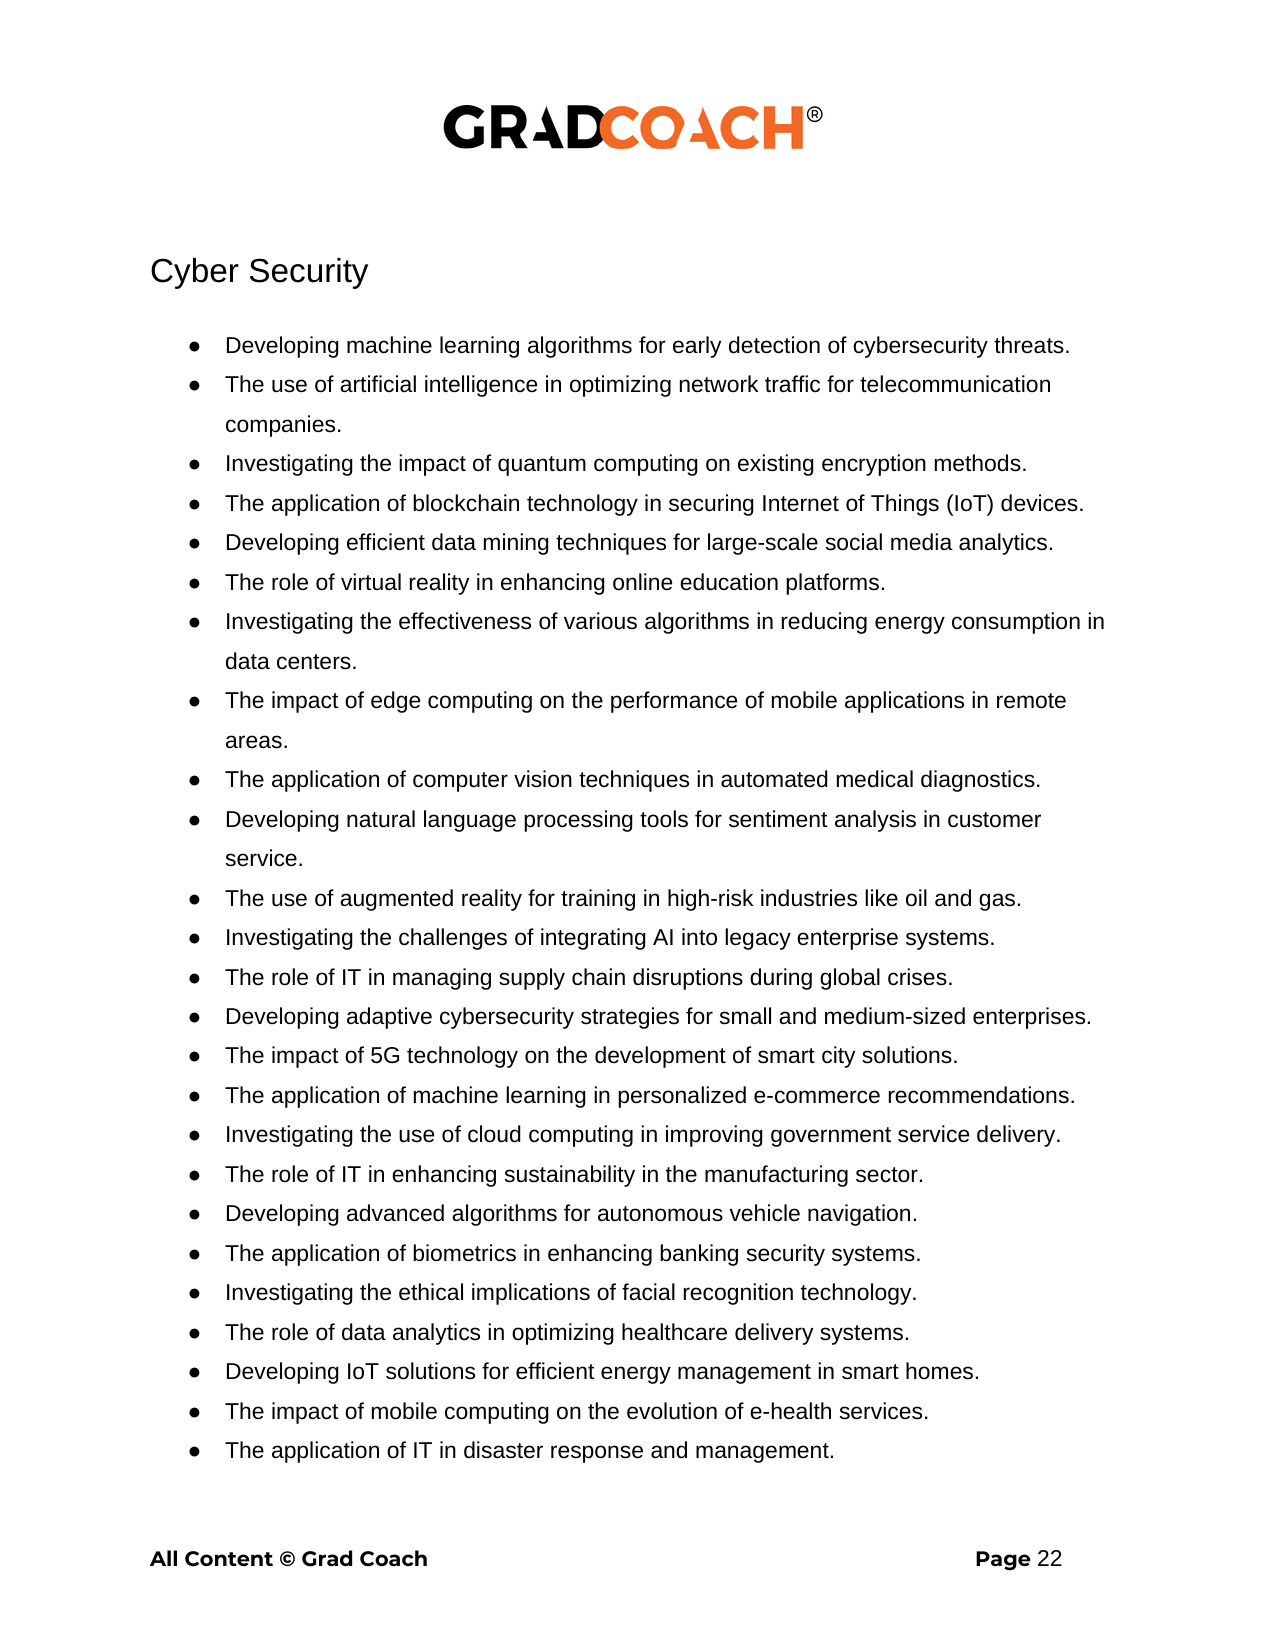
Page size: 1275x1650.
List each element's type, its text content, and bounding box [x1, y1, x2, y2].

list Investigating the ethical implications of facial recognition technology. [187, 1279, 1125, 1306]
subtitle Cyber Security [150, 251, 1125, 289]
list The role of IT in enhancing sustainability in the manufacturing sector. [187, 1161, 1125, 1187]
list Developing machine learning algorithms for early detection of cybersecurity threats. [187, 332, 1125, 358]
list Investigating the challenges of integrating AI into legacy enterprise systems. [187, 924, 1125, 950]
list The application of blockchain technology in securing Internet of Things (IoT) devices. [187, 490, 1125, 516]
list The application of biometrics in enhancing banking security systems. [187, 1240, 1125, 1266]
list Developing natural language processing tools for sentiment analysis in customer service. [187, 806, 1125, 871]
list The impact of 5G technology on the development of smart city solutions. [187, 1042, 1125, 1069]
list Investigating the effectiveness of various algorithms in reducing energy consumption in data centers. [187, 608, 1125, 674]
list The role of IT in managing supply chain disruptions during global crises. [187, 963, 1125, 990]
list The use of artificial intelligence in optimizing network traffic for telecommunication companies. [187, 371, 1125, 437]
list The impact of edge computing on the performance of mobile applications in remote areas. [187, 687, 1125, 753]
list The application of computer vision techniques in automated medical diagnostics. [187, 766, 1125, 792]
list The application of machine learning in personalized e-commerce recommendations. [187, 1082, 1125, 1108]
picture [443, 105, 833, 149]
list Developing efficient data mining techniques for large-scale social media analytics. [187, 529, 1125, 556]
list Investigating the impact of quantum computing on existing encryption methods. [187, 450, 1125, 477]
list Developing advanced algorithms for autonomous vehicle navigation. [187, 1200, 1125, 1227]
list The role of data analytics in optimizing healthcare delivery systems. [187, 1319, 1125, 1345]
list The impact of mobile computing on the evolution of e-health services. [187, 1398, 1125, 1424]
list Developing IoT solutions for efficient energy management in smart homes. [187, 1358, 1125, 1385]
list Developing adaptive cybersecurity strategies for small and medium-sized enterprises. [187, 1003, 1125, 1029]
list The role of virtual reality in enhancing online education platforms. [187, 569, 1125, 595]
list The application of IT in disaster response and management. [187, 1437, 1125, 1464]
list Investigating the use of cloud computing in improving government service delivery. [187, 1121, 1125, 1148]
list The use of augmented reality for training in high-risk industries like oil and gas. [187, 884, 1125, 911]
